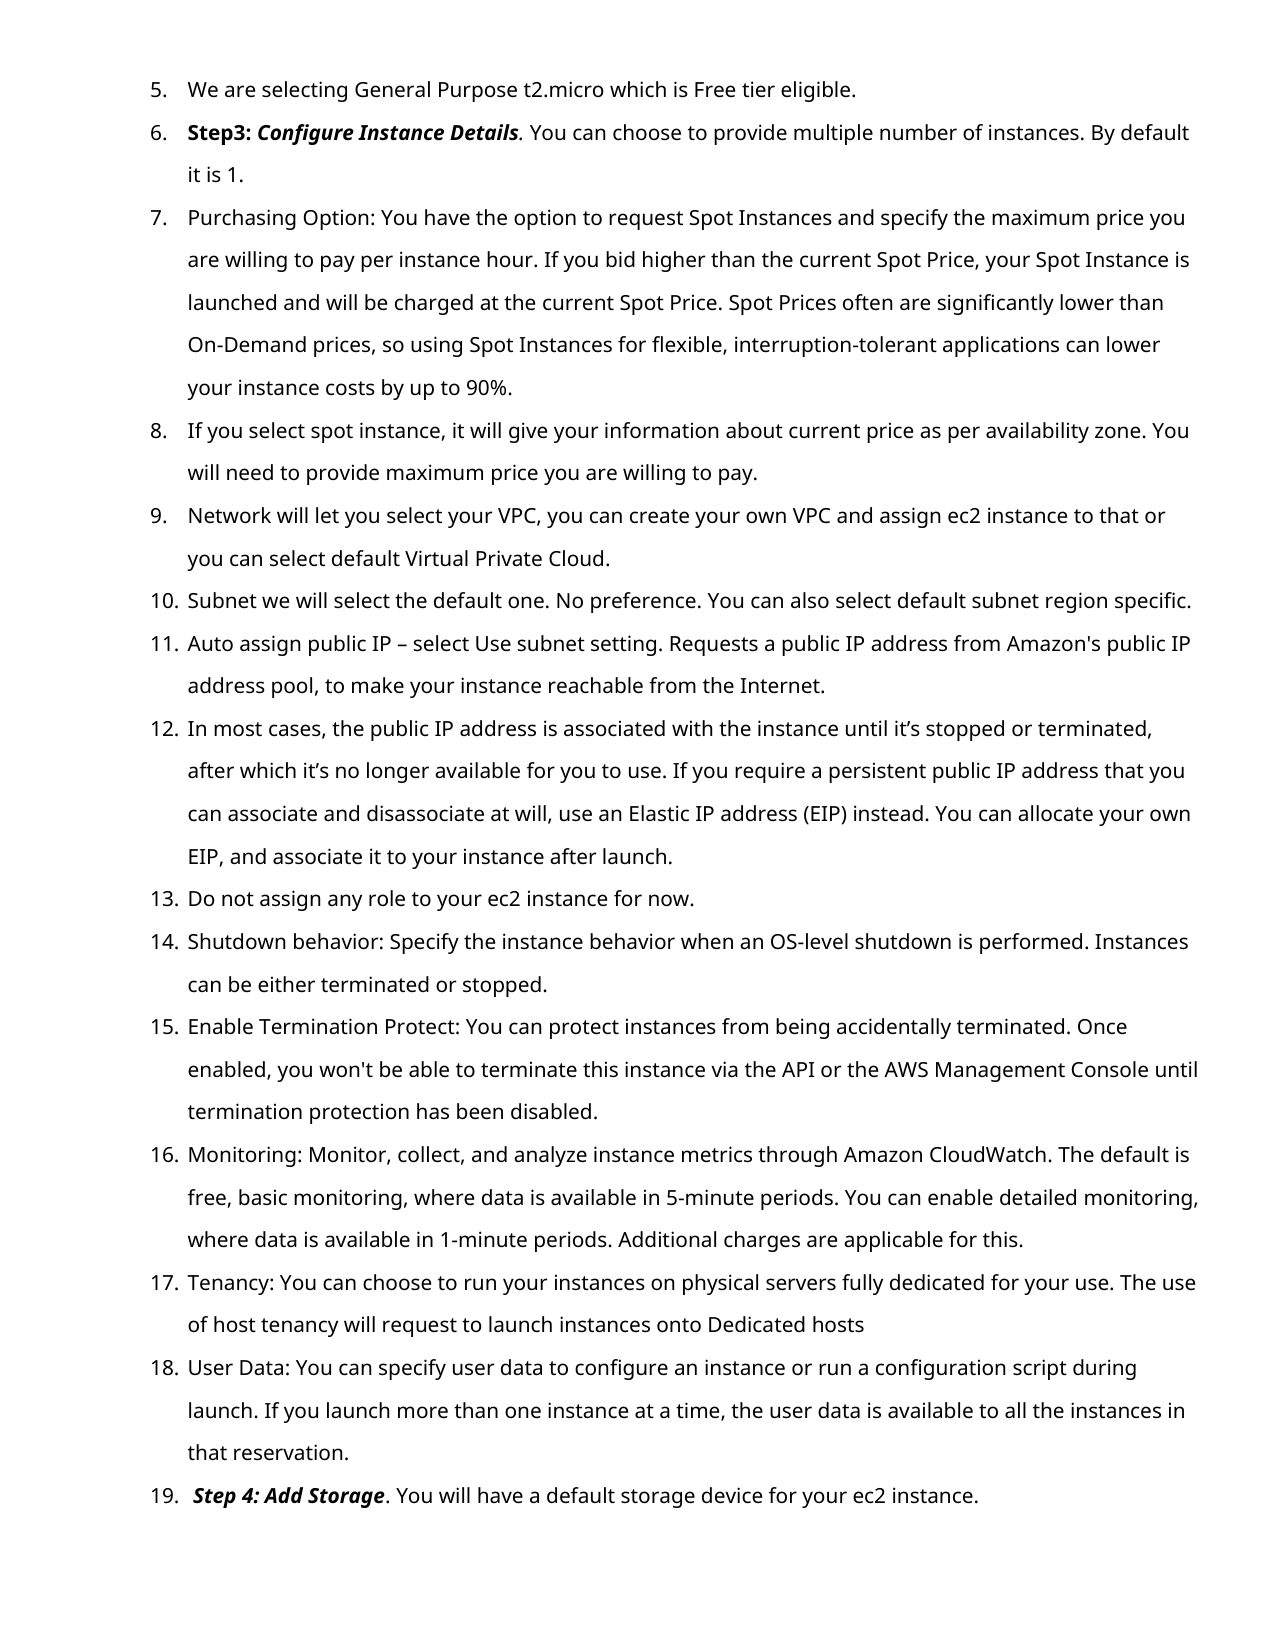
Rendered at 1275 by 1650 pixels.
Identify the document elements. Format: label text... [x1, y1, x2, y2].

list Do not assign any role to your ec2 instance for now. [150, 884, 1200, 913]
list Subnet we will select the default one. No preference. You can also select default subnet region specific. [150, 586, 1200, 615]
list Step3: Configure Instance Details. You can choose to provide multiple number of instances. By default it is 1. [150, 118, 1200, 189]
list Shutdown behavior: Specify the instance behavior when an OS-level shutdown is performed. Instances can be either terminated or stopped. [150, 927, 1200, 998]
list Tenancy: You can choose to run your instances on physical servers fully dedicated for your use. The use of host tenancy will request to launch instances onto Dedicated hosts [150, 1268, 1200, 1339]
list We are selecting General Purpose t2.micro which is Free tier eligible. [150, 75, 1200, 103]
list If you select spot instance, it will give your information about current price as per availability zone. You will need to provide maximum price you are willing to pay. [150, 416, 1200, 487]
list User Data: You can specify user data to configure an instance or run a configuration script during launch. If you launch more than one instance at a time, the user data is available to all the instances in that reservation. [150, 1353, 1200, 1467]
list Auto assign public IP – select Use subnet setting. Requests a public IP address from Amazon's public IP address pool, to make your instance reachable from the Internet. [150, 629, 1200, 700]
list Enable Termination Protect: You can protect instances from being accidentally terminated. Once enabled, you won't be able to terminate this instance via the API or the AWS Management Console until termination protection has been disabled. [150, 1012, 1200, 1126]
list Step 4: Add Storage. You will have a default storage device for your ec2 instance. [150, 1481, 1200, 1509]
list Monitoring: Monitor, collect, and analyze instance metrics through Amazon CloudWatch. The default is free, basic monitoring, where data is available in 5-minute periods. You can enable detailed monitoring, where data is available in 1-minute periods. Additional charges are applicable for this. [150, 1140, 1200, 1254]
list Network will let you select your VPC, you can create your own VPC and assign ec2 instance to that or you can select default Virtual Private Cloud. [150, 501, 1200, 572]
list In most cases, the public IP address is associated with the instance until it’s stopped or terminated, after which it’s no longer available for you to use. If you require a persistent public IP address that you can associate and disassociate at will, use an Elastic IP address (EIP) instead. You can allocate your own EIP, and associate it to your instance after launch. [150, 714, 1200, 870]
list Purchasing Option: You have the option to request Spot Instances and specify the maximum price you are willing to pay per instance hour. If you bid higher than the current Spot Price, your Spot Instance is launched and will be charged at the current Spot Price. Spot Prices often are significantly lower than On-Demand prices, so using Spot Instances for flexible, interruption-tolerant applications can lower your instance costs by up to 90%. [150, 203, 1200, 402]
